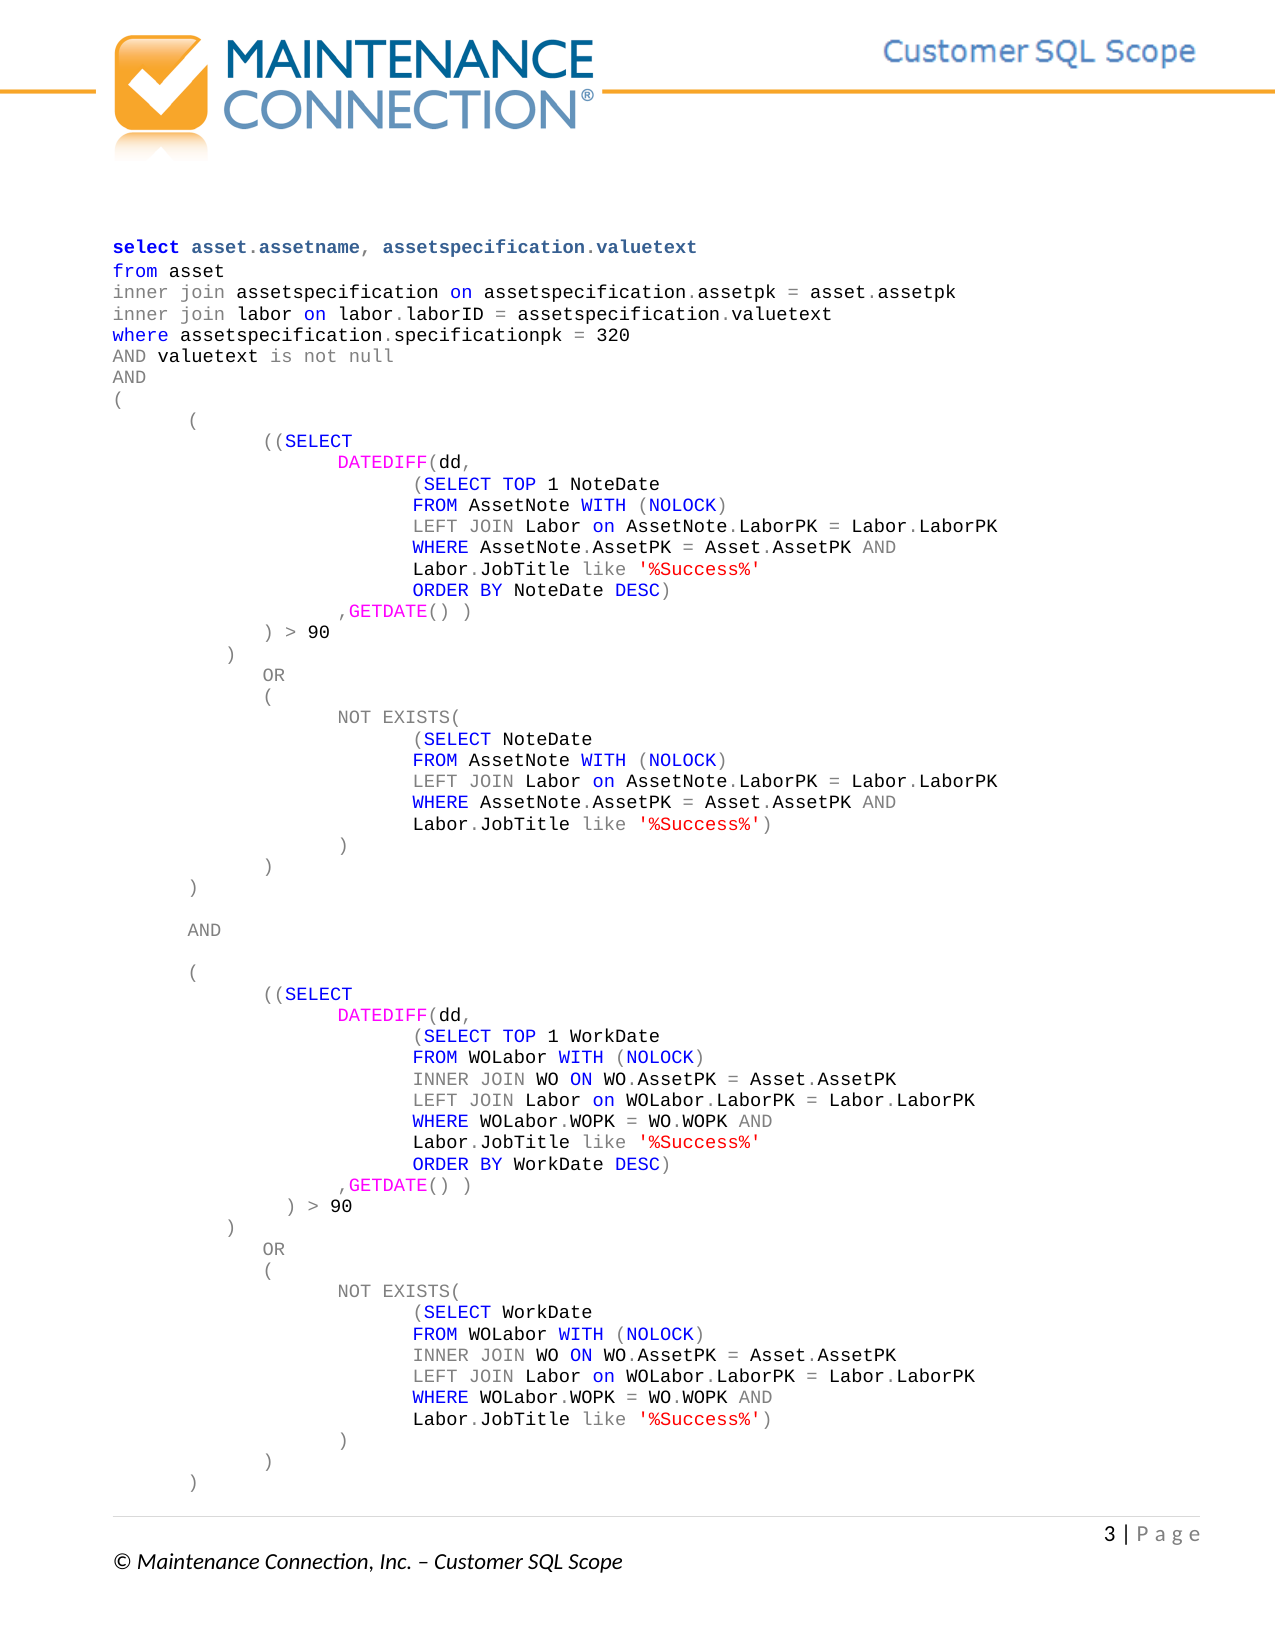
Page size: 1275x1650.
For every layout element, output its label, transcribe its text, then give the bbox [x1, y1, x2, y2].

text ORDER BY NoteDate DESC) [112, 581, 1200, 602]
text LEFT JOIN Labor on AssetNote.LaborPK = Labor.LaborPK [112, 517, 1200, 538]
text ( [112, 389, 1200, 411]
text DATEDIFF(dd, [112, 453, 1200, 474]
text ((SELECT [112, 432, 1200, 453]
text ( [112, 963, 1200, 984]
text WHERE WOLabor.WOPK = WO.WOPK AND [112, 1112, 1200, 1133]
text (SELECT TOP 1 WorkDate [112, 1027, 1200, 1048]
text ( [112, 687, 1200, 708]
text ) [112, 1431, 1200, 1452]
text ) > 90 [112, 623, 1200, 644]
text inner join assetspecification on assetspecification.assetpk = asset.assetpk [112, 283, 1200, 304]
text WHERE AssetNote.AssetPK = Asset.AssetPK AND [112, 538, 1200, 559]
text WHERE AssetNote.AssetPK = Asset.AssetPK AND [112, 793, 1200, 814]
text FROM WOLabor WITH (NOLOCK) [112, 1048, 1200, 1069]
text ORDER BY WorkDate DESC) [112, 1154, 1200, 1176]
text Labor.JobTitle like '%Success%' [112, 559, 1200, 581]
text ) [112, 878, 1200, 899]
text Labor.JobTitle like '%Success%' [112, 1133, 1200, 1154]
text INNER JOIN WO ON WO.AssetPK = Asset.AssetPK [112, 1069, 1200, 1091]
text DATEDIFF(dd, [112, 1006, 1200, 1027]
text (SELECT NoteDate [112, 729, 1200, 751]
text ( [112, 1261, 1200, 1282]
text inner join labor on labor.laborID = assetspecification.valuetext [112, 304, 1200, 326]
text OR [112, 666, 1200, 687]
text AND valuetext is not null [112, 347, 1200, 368]
text LEFT JOIN Labor on WOLabor.LaborPK = Labor.LaborPK [112, 1091, 1200, 1112]
text FROM AssetNote WITH (NOLOCK) [112, 751, 1200, 772]
text AND [112, 921, 1200, 942]
text AND [112, 368, 1200, 389]
text ) [112, 1218, 1200, 1239]
text INNER JOIN WO ON WO.AssetPK = Asset.AssetPK [112, 1346, 1200, 1367]
text LEFT JOIN Labor on AssetNote.LaborPK = Labor.LaborPK [112, 772, 1200, 793]
text Labor.JobTitle like '%Success%') [112, 814, 1200, 836]
text ) [112, 1473, 1200, 1494]
text FROM WOLabor WITH (NOLOCK) [112, 1324, 1200, 1346]
text ) [112, 857, 1200, 878]
text ,GETDATE() ) [112, 1176, 1200, 1197]
text ( [112, 411, 1200, 432]
text FROM AssetNote WITH (NOLOCK) [112, 496, 1200, 517]
text (SELECT TOP 1 NoteDate [112, 474, 1200, 496]
text NOT EXISTS( [112, 1282, 1200, 1303]
text ,GETDATE() ) [112, 602, 1200, 623]
text NOT EXISTS( [112, 708, 1200, 729]
text ((SELECT [112, 984, 1200, 1006]
text ) [112, 644, 1200, 666]
text Labor.JobTitle like '%Success%') [112, 1409, 1200, 1431]
picture [0, 0, 1275, 161]
text where assetspecification.specificationpk = 320 [112, 326, 1200, 347]
text ) [112, 836, 1200, 857]
subtitle select asset.assetname, assetspecification.valuetext [112, 237, 1200, 259]
text from asset [112, 262, 1200, 283]
text ) > 90 [112, 1197, 1200, 1218]
text LEFT JOIN Labor on WOLabor.LaborPK = Labor.LaborPK [112, 1367, 1200, 1388]
text (SELECT WorkDate [112, 1303, 1200, 1324]
text WHERE WOLabor.WOPK = WO.WOPK AND [112, 1388, 1200, 1409]
text OR [112, 1239, 1200, 1261]
text ) [112, 1452, 1200, 1473]
